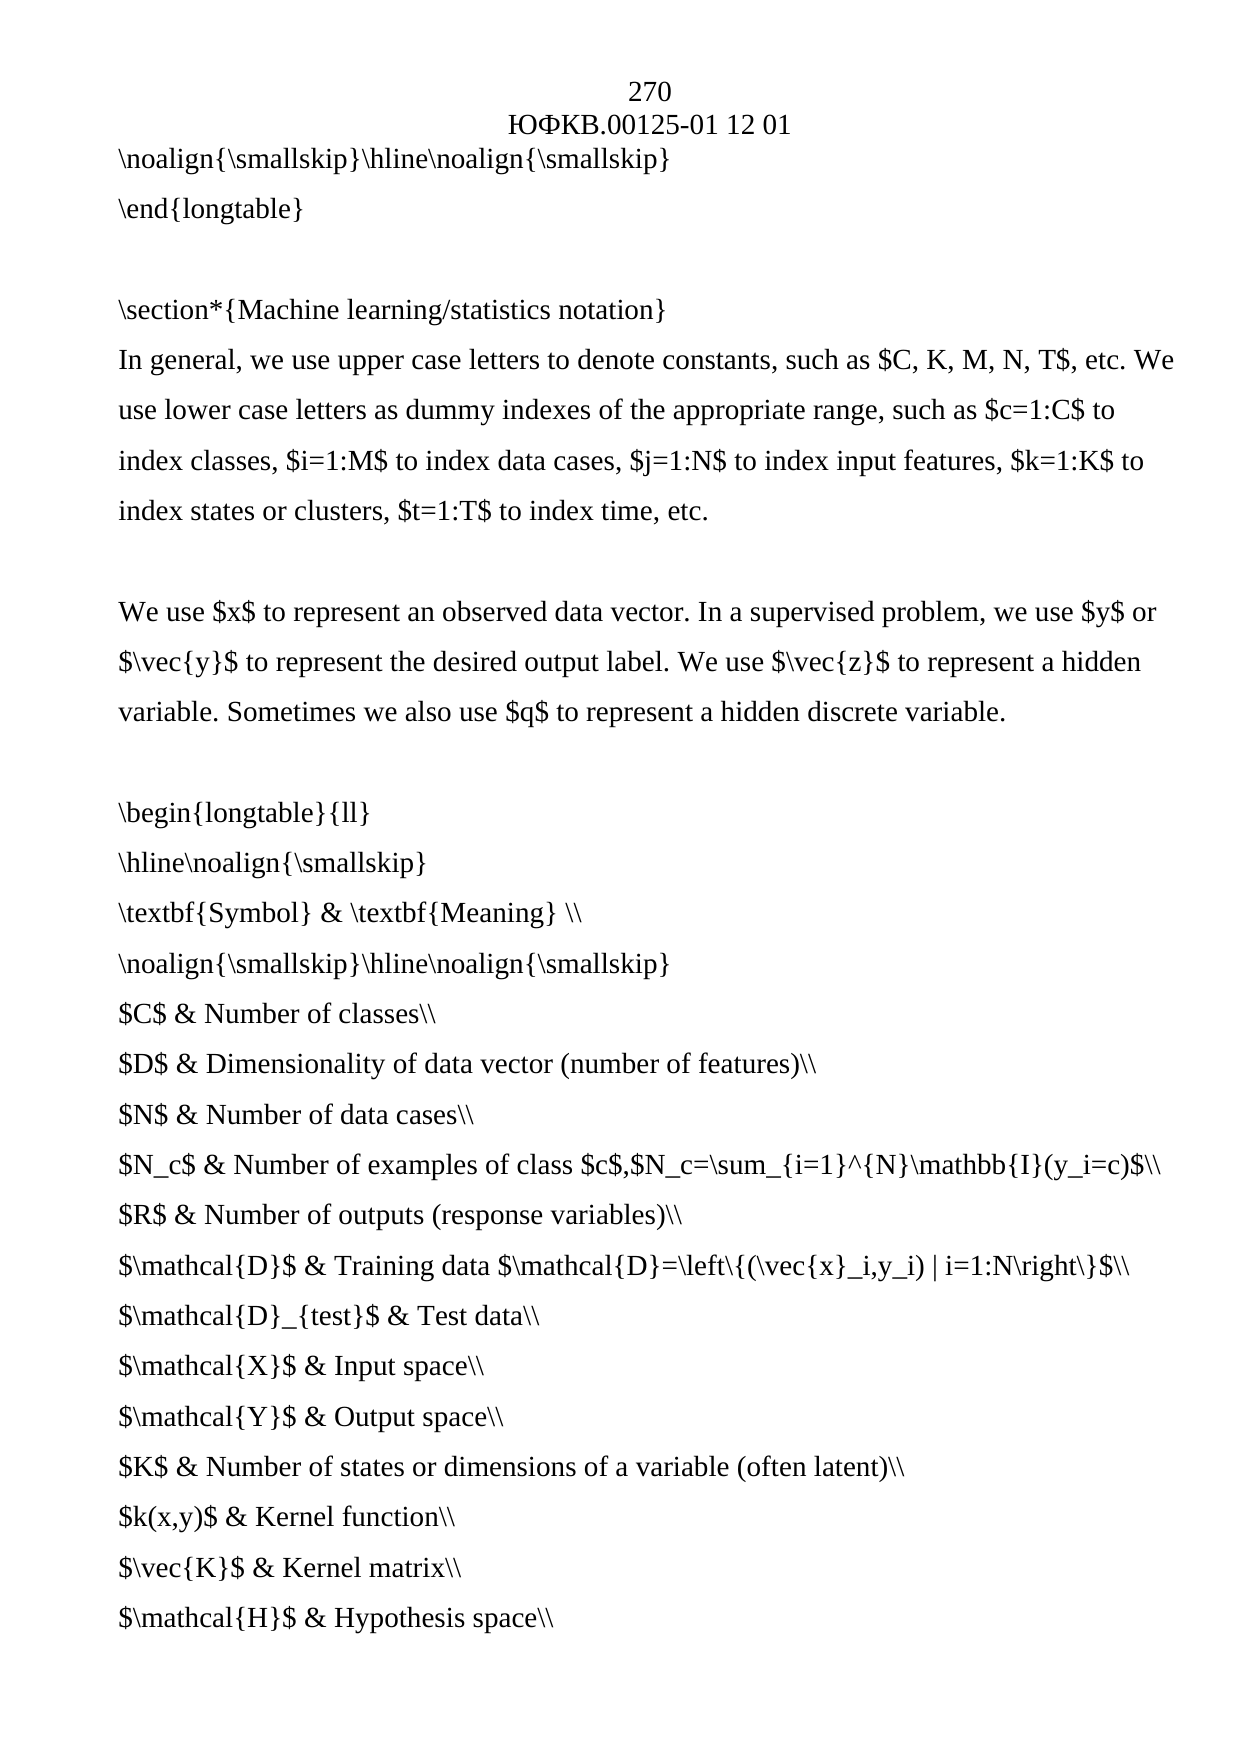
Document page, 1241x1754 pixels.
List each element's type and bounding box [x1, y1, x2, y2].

text [118, 141, 1181, 1633]
